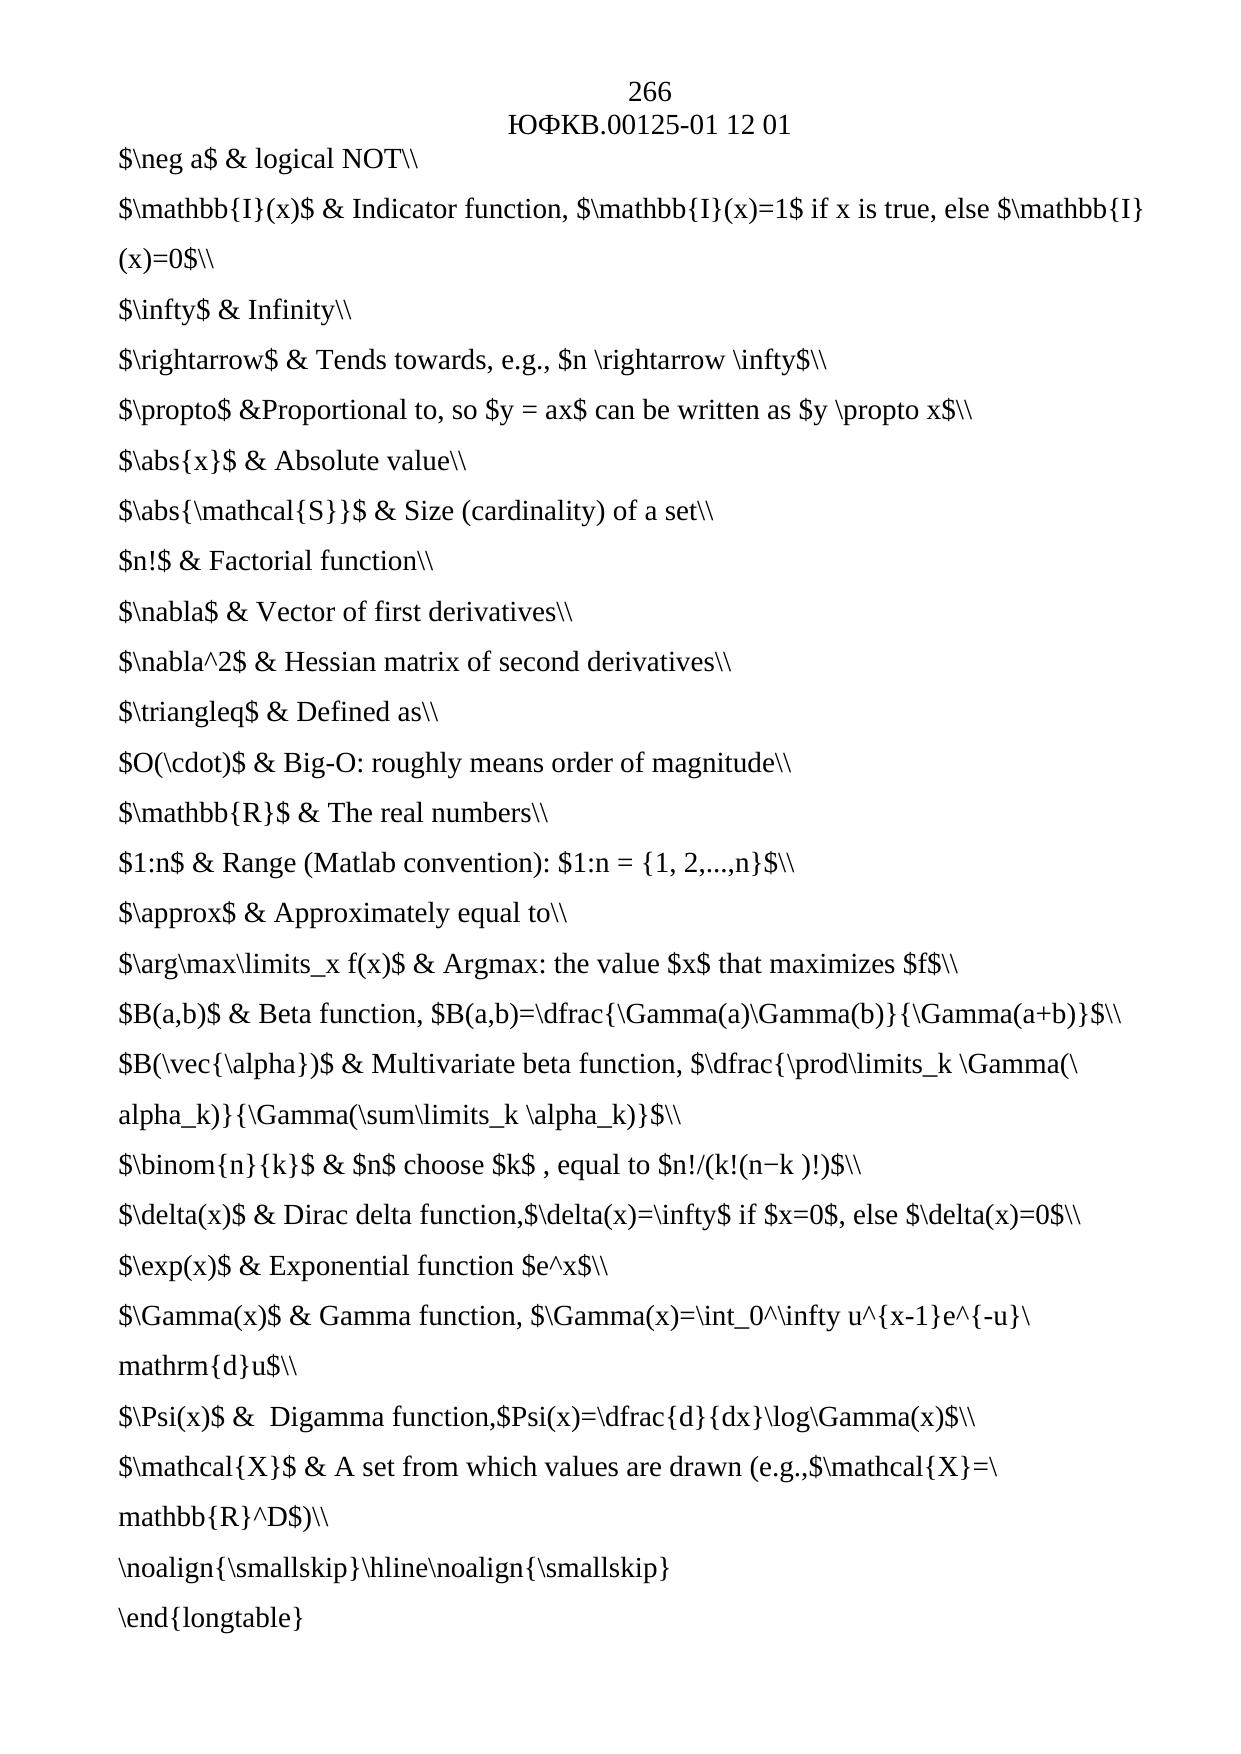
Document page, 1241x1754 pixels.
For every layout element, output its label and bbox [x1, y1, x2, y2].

text [118, 141, 1181, 1633]
